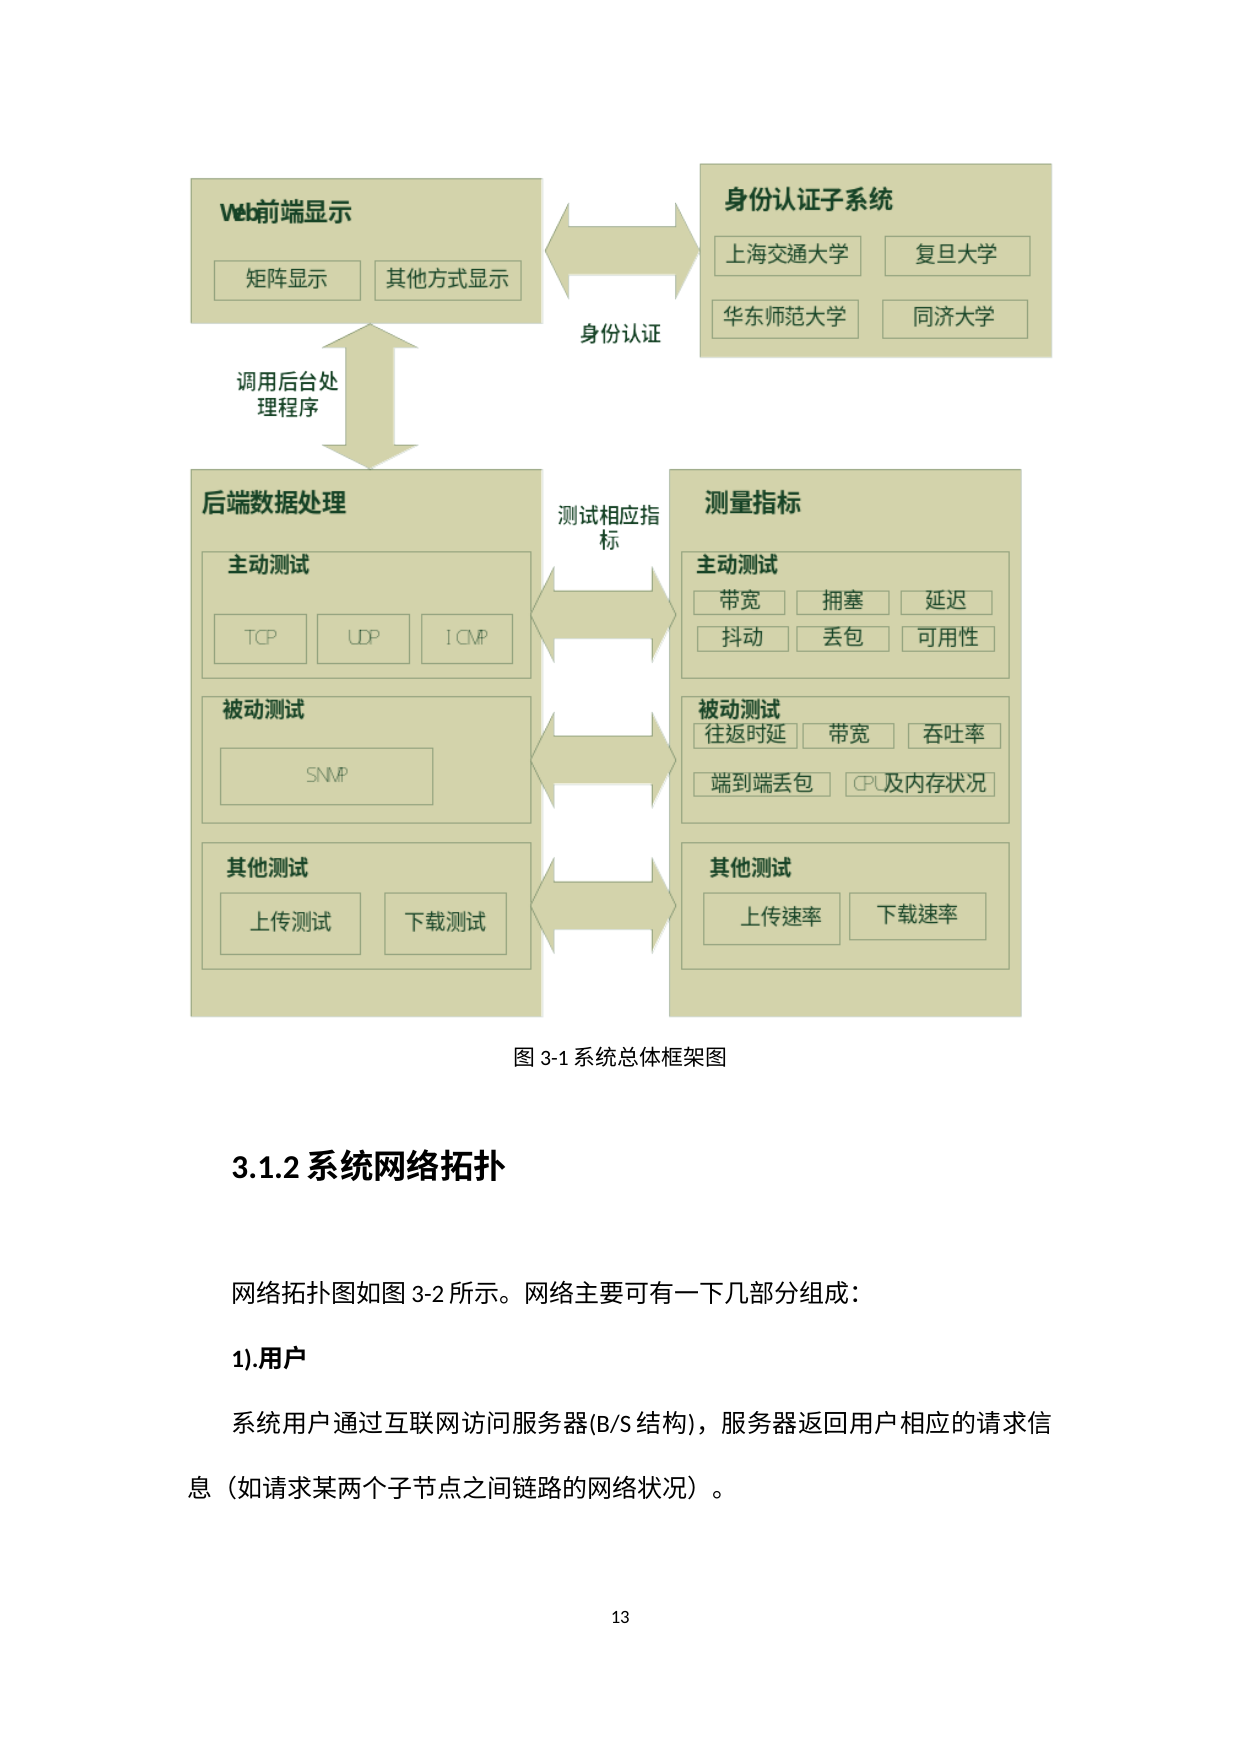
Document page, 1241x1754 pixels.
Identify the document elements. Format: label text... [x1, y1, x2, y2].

text 系统用户通过互联网访问服务器(B/S结构)，服务器返回用户相应的请求信息（如请求某两个子节点之间链路的网络状况）。 [187, 1389, 1053, 1519]
text 图3-1 系统总体框架图 [187, 1039, 1053, 1072]
text 1).用户 [187, 1324, 1053, 1389]
text 网络拓扑图如图3-2所示。网络主要可有一下几部分组成： [187, 1259, 1053, 1324]
subtitle 3.1.2系统网络拓扑 [187, 1132, 1053, 1197]
